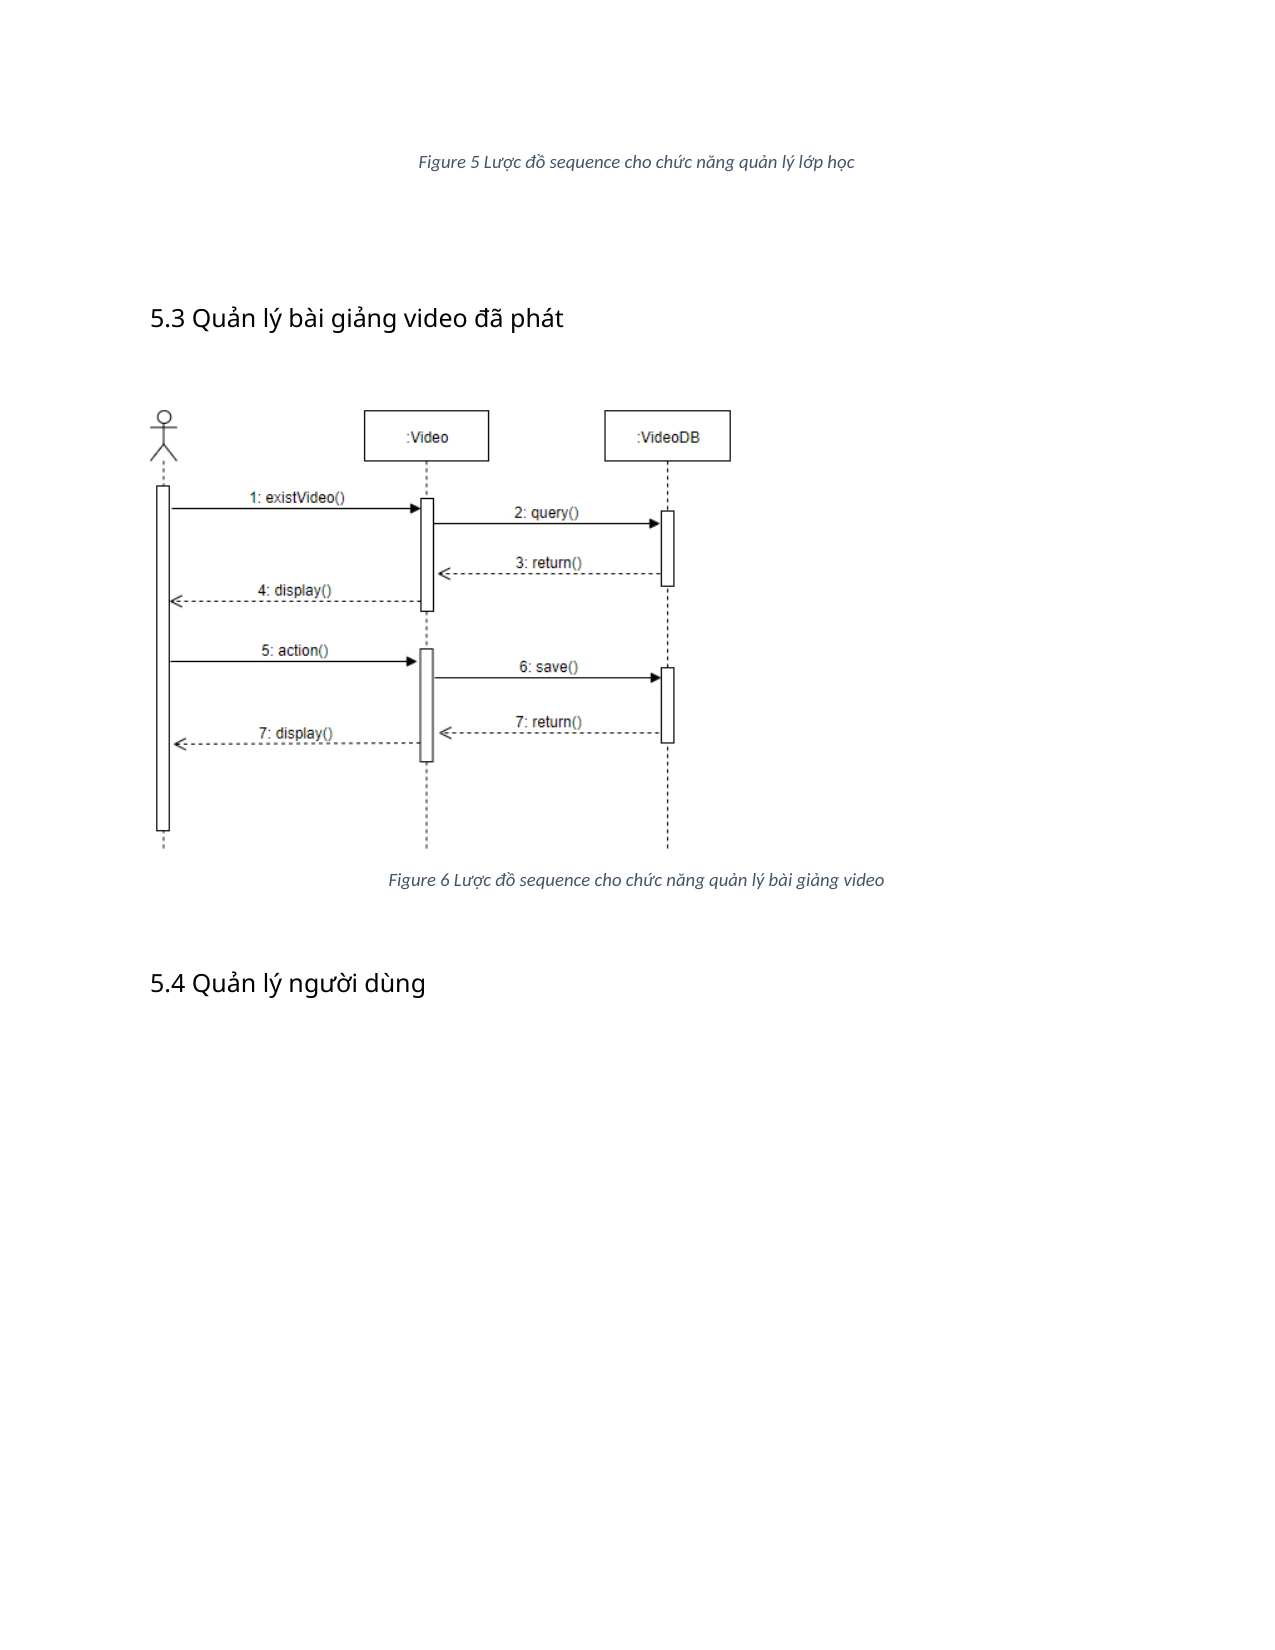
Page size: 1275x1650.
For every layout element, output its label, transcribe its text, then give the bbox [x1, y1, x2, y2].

text 5.3 Quản lý bài giảng video đã phát [150, 301, 1125, 335]
text 5.4 Quản lý người dùng [150, 965, 1125, 999]
picture [150, 410, 736, 849]
text Figure 5 Lược đồ sequence cho chức năng quản lý lớp học [150, 150, 1125, 173]
